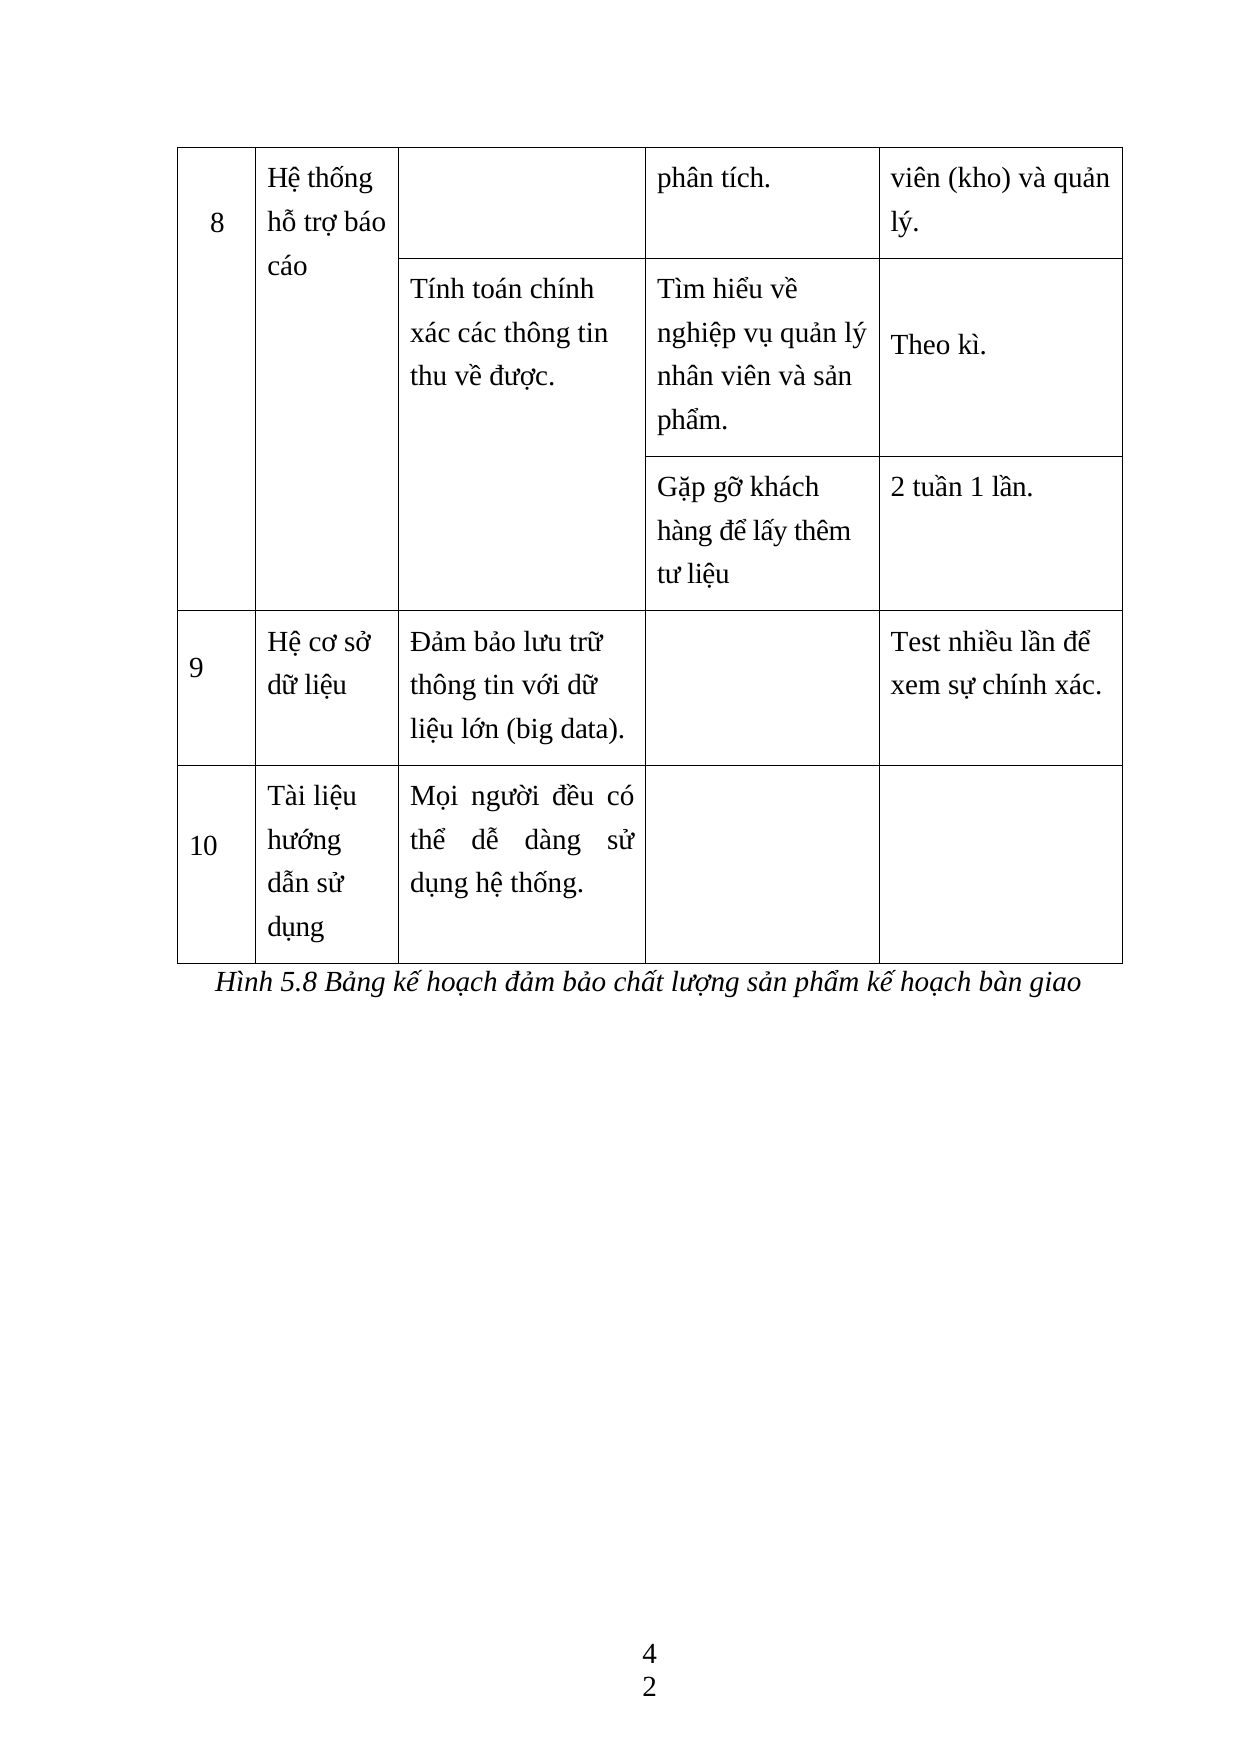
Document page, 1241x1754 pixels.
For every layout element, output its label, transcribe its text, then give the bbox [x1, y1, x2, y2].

table_cell [646, 611, 879, 765]
table_cell Tìm hiểu về nghiệp vụ quản lý nhân viên và sản phẩm. [646, 259, 879, 456]
table_cell Test nhiều lần để xem sự chính xác. [880, 611, 1122, 765]
table_cell Tài liệu hướng dẫn sử dụng [256, 766, 398, 963]
table_cell Đảm bảo lưu trữ thông tin với dữ liệu lớn (big data). [399, 611, 645, 765]
table_cell 10 [178, 766, 255, 963]
table_cell Theo kì. [880, 259, 1122, 456]
table_cell 9 [178, 611, 255, 765]
table_cell Gặp gỡ khách hàng để lấy thêm tư liệu [646, 457, 879, 610]
table_cell [646, 766, 879, 963]
table_cell Tính toán chính xác các thông tin thu về được. [399, 259, 645, 610]
table_cell Hệ cơ sở dữ liệu [256, 611, 398, 765]
table_cell 2 tuần 1 lần. [880, 457, 1122, 610]
table_cell [880, 766, 1122, 963]
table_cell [880, 148, 1122, 258]
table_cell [646, 148, 879, 258]
table_cell Mọi người đều có thể dễ dàng sử dụng hệ thống. [399, 766, 645, 963]
